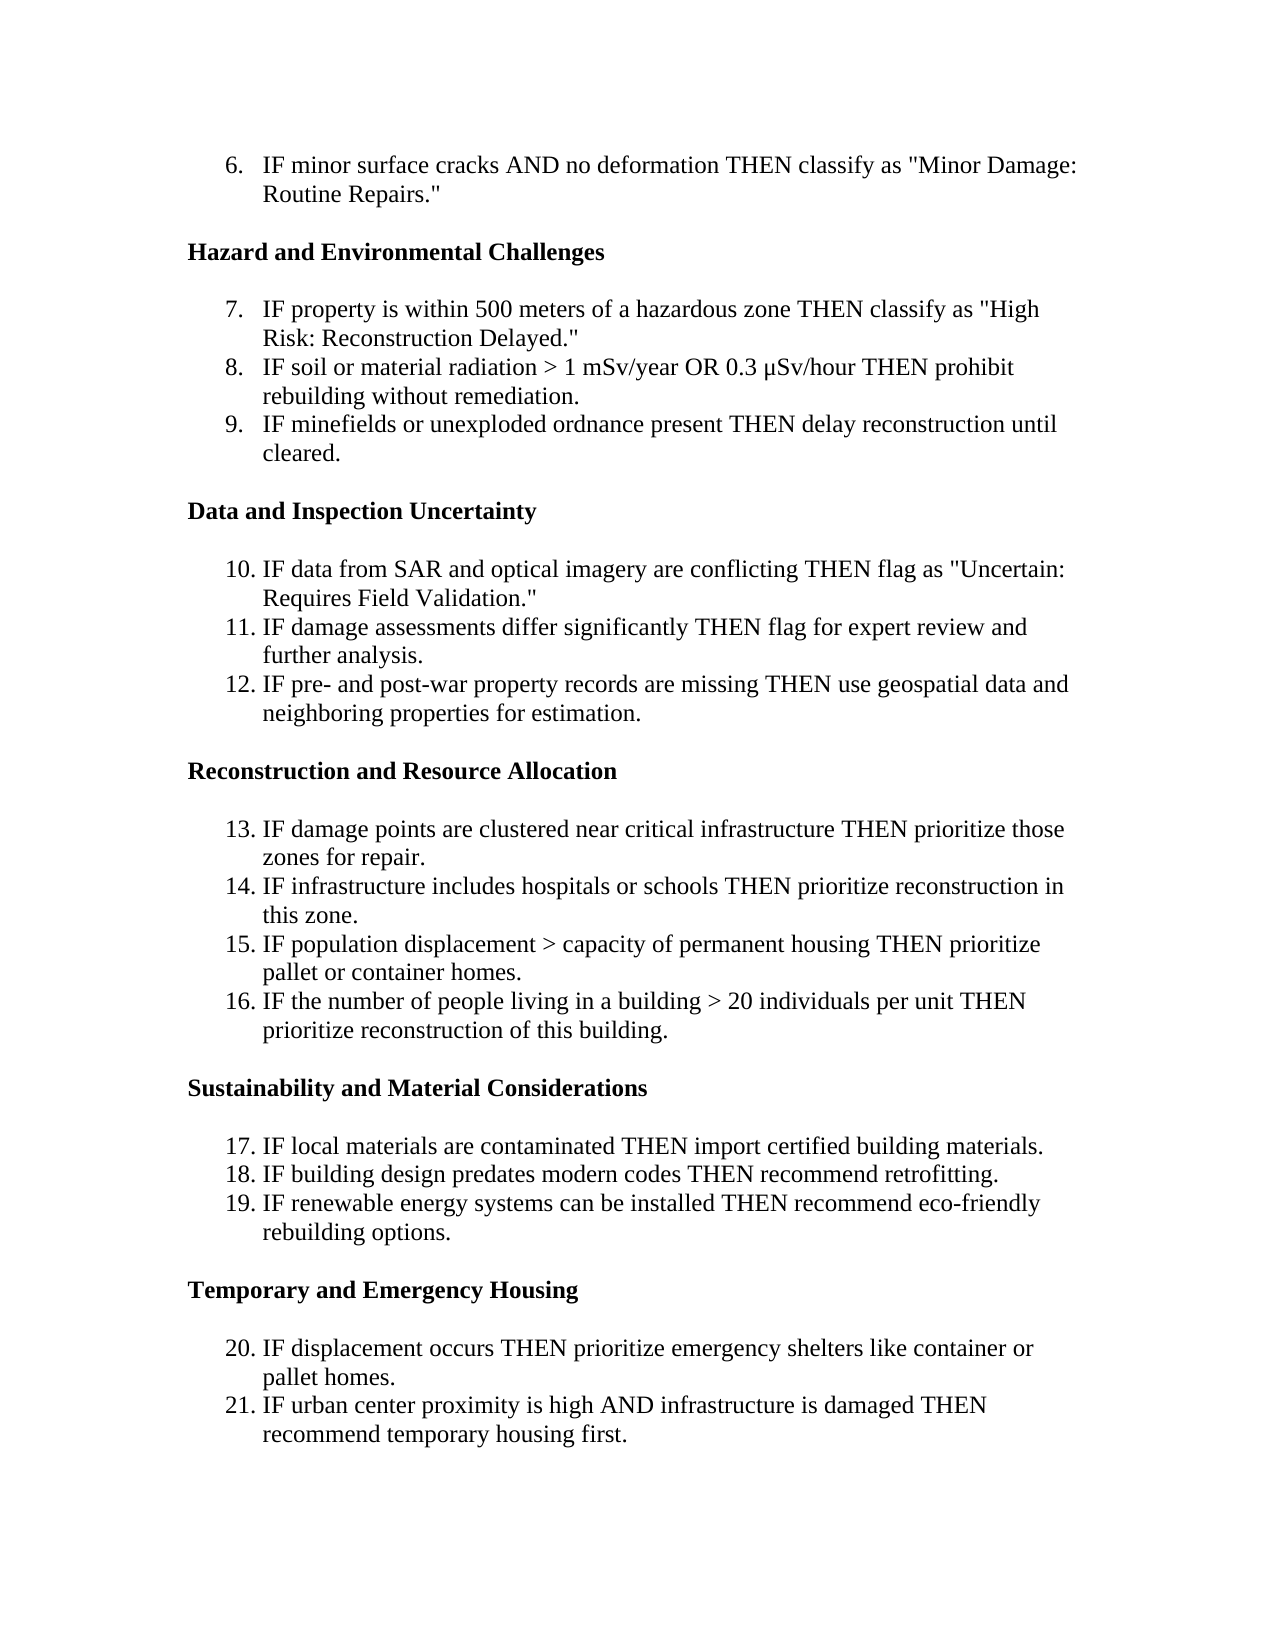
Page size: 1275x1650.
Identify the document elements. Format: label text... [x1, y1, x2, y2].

list IF soil or material radiation > 1 mSv/year OR 0.3 μSv/hour THEN prohibit rebuilding without remediation. [225, 352, 1087, 409]
list IF data from SAR and optical imagery are conflicting THEN flag as "Uncertain: Requires Field Validation." [225, 554, 1087, 612]
list IF the number of people living in a building > 20 individuals per unit THEN prioritize reconstruction of this building. [225, 986, 1087, 1044]
list IF property is within 500 meters of a hazardous zone THEN classify as "High Risk: Reconstruction Delayed." [225, 294, 1087, 352]
text Temporary and Emergency Housing [187, 1275, 1087, 1304]
list IF building design predates modern codes THEN recommend retrofitting. [225, 1159, 1087, 1188]
list IF infrastructure includes hospitals or schools THEN prioritize reconstruction in this zone. [225, 871, 1087, 929]
list IF population displacement > capacity of permanent housing THEN prioritize pallet or container homes. [225, 929, 1087, 986]
text Data and Inspection Uncertainty [187, 496, 1087, 525]
list IF renewable energy systems can be installed THEN recommend eco-friendly rebuilding options. [225, 1188, 1087, 1246]
list IF local materials are contaminated THEN import certified building materials. [225, 1131, 1087, 1159]
list IF minefields or unexploded ordnance present THEN delay reconstruction until cleared. [225, 409, 1087, 467]
list IF minor surface cracks AND no deformation THEN classify as "Minor Damage: Routine Repairs." [225, 150, 1087, 207]
list IF damage assessments differ significantly THEN flag for expert review and further analysis. [225, 612, 1087, 669]
text Sustainability and Material Considerations [187, 1073, 1087, 1102]
list IF urban center proximity is high AND infrastructure is damaged THEN recommend temporary housing first. [225, 1390, 1087, 1448]
list IF damage points are clustered near critical infrastructure THEN prioritize those zones for repair. [225, 814, 1087, 871]
text Reconstruction and Resource Allocation [187, 756, 1087, 784]
list IF pre- and post-war property records are missing THEN use geospatial data and neighboring properties for estimation. [225, 669, 1087, 727]
text Hazard and Environmental Challenges [187, 237, 1087, 265]
list IF displacement occurs THEN prioritize emergency shelters like container or pallet homes. [225, 1333, 1087, 1390]
